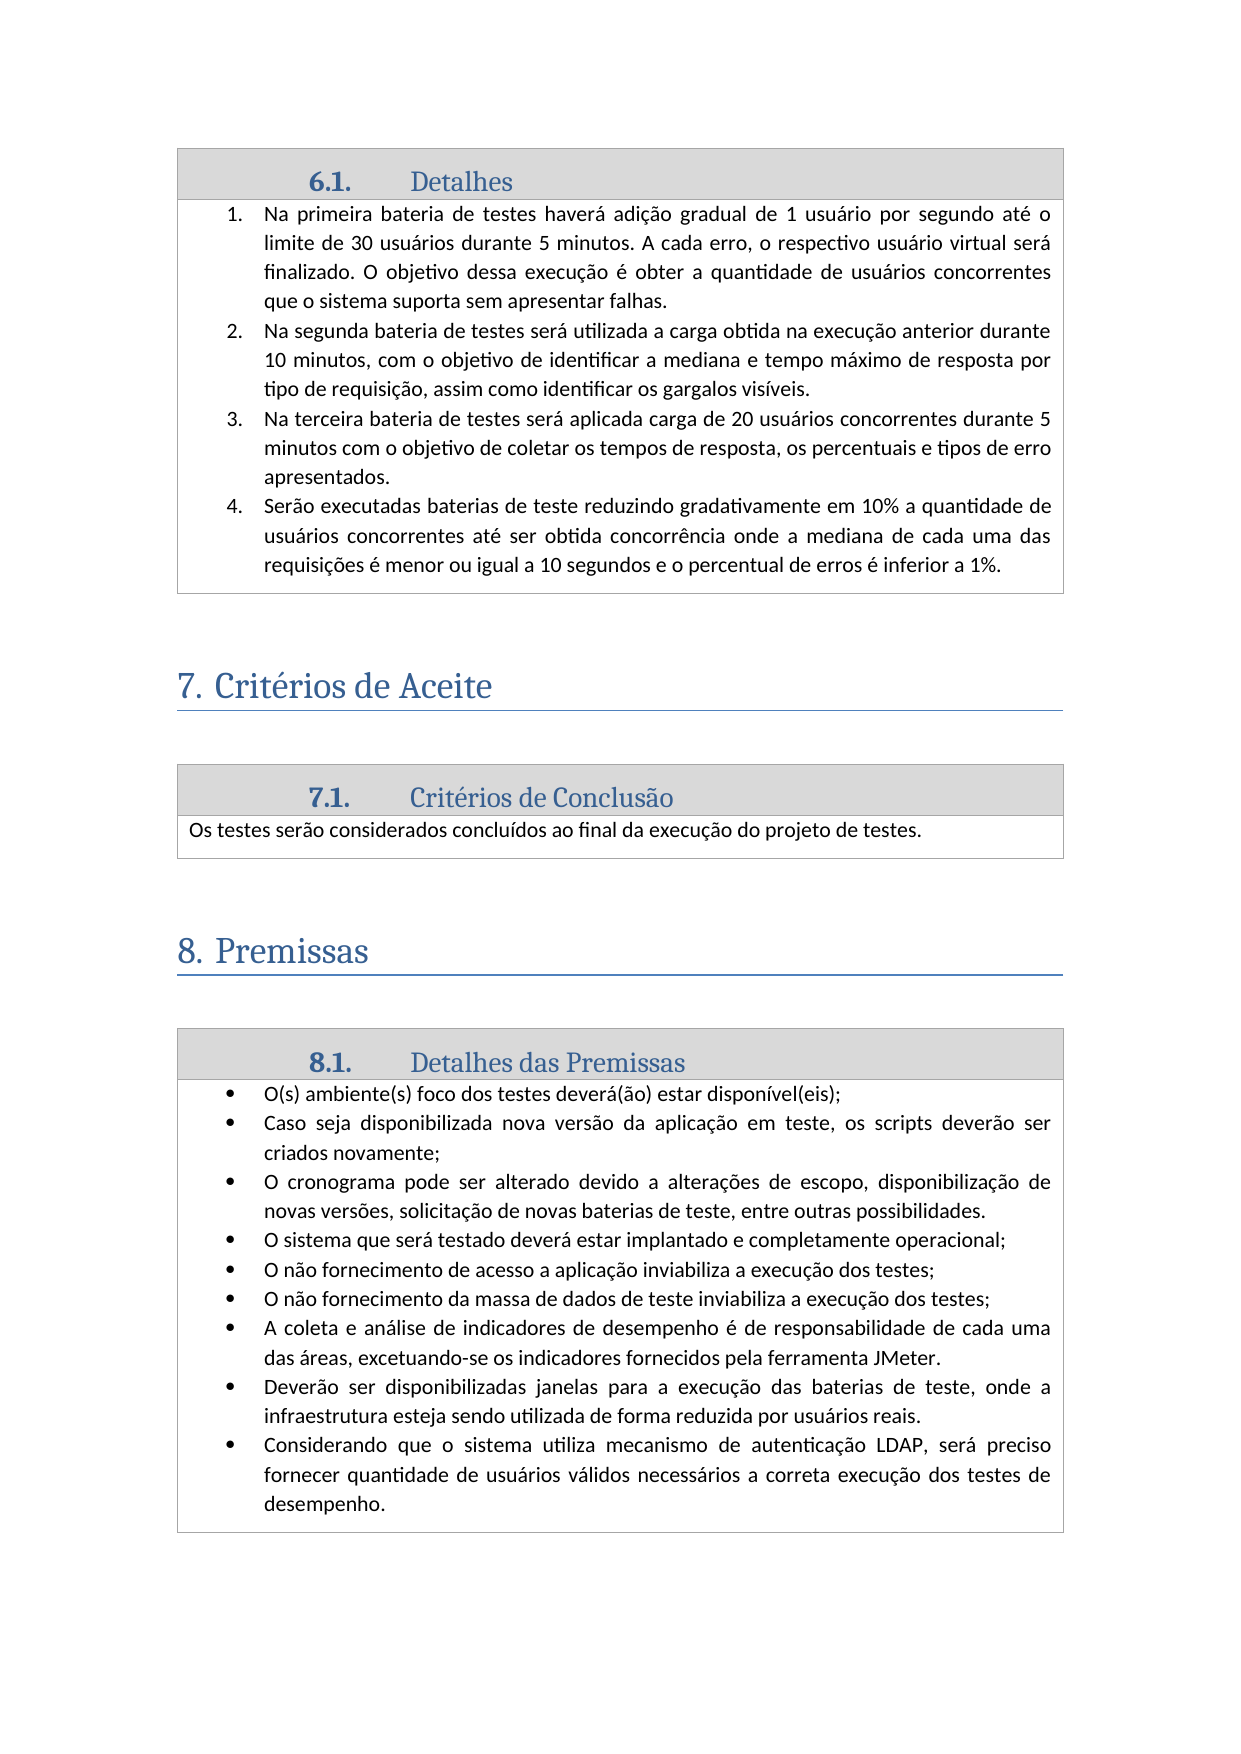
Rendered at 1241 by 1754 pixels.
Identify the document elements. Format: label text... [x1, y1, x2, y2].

table_header Detalhes das Premissas [178, 1029, 1063, 1079]
table_cell Na primeira bateria de testes haverá adição gradual de 1 usuário por segundo até o limite de 30 usuários durante 5 minutos. A cada erro, o respectivo usuário virtual será finalizado. O objetivo dessa execução é obter a quantidade de usuários concorrentes que o sistema suporta sem apresentar falhas. Na segunda bateria de testes será utilizada a carga obtida na execução anterior durante 10 minutos, com o objetivo de identificar a mediana e tempo máximo de resposta por tipo de requisição, assim como identificar os gargalos visíveis. Na terceira bateria de testes será aplicada carga de 20 usuários concorrentes durante 5 minutos com o objetivo de coletar os tempos de resposta, os percentuais e tipos de erro apresentados. Serão executadas baterias de teste reduzindo gradativamente em 10% a quantidade de usuários concorrentes até ser obtida concorrência onde a mediana de cada uma das requisições é menor ou igual a 10 segundos e o percentual de erros é inferior a 1%. [178, 200, 1063, 593]
table_header Detalhes [178, 149, 1063, 199]
table_header Critérios de Conclusão [178, 765, 1063, 815]
table_cell Os testes serão considerados concluídos ao final da execução do projeto de testes. [178, 816, 1063, 857]
subtitle Critérios de Aceite [177, 665, 1063, 710]
subtitle Premissas [177, 929, 1063, 974]
table_cell O(s) ambiente(s) foco dos testes deverá(ão) estar disponível(eis); Caso seja disponibilizada nova versão da aplicação em teste, os scripts deverão ser criados novamente; O cronograma pode ser alterado devido a alterações de escopo, disponibilização de novas versões, solicitação de novas baterias de teste, entre outras possibilidades. O sistema que será testado deverá estar implantado e completamente operacional; O não fornecimento de acesso a aplicação inviabiliza a execução dos testes; O não fornecimento da massa de dados de teste inviabiliza a execução dos testes; A coleta e análise de indicadores de desempenho é de responsabilidade de cada uma das áreas, excetuando-se os indicadores fornecidos pela ferramenta JMeter. Deverão ser disponibilizadas janelas para a execução das baterias de teste, onde a infraestrutura esteja sendo utilizada de forma reduzida por usuários reais. Considerando que o sistema utiliza mecanismo de autenticação LDAP, será preciso fornecer quantidade de usuários válidos necessários a correta execução dos testes de desempenho. [178, 1080, 1063, 1532]
